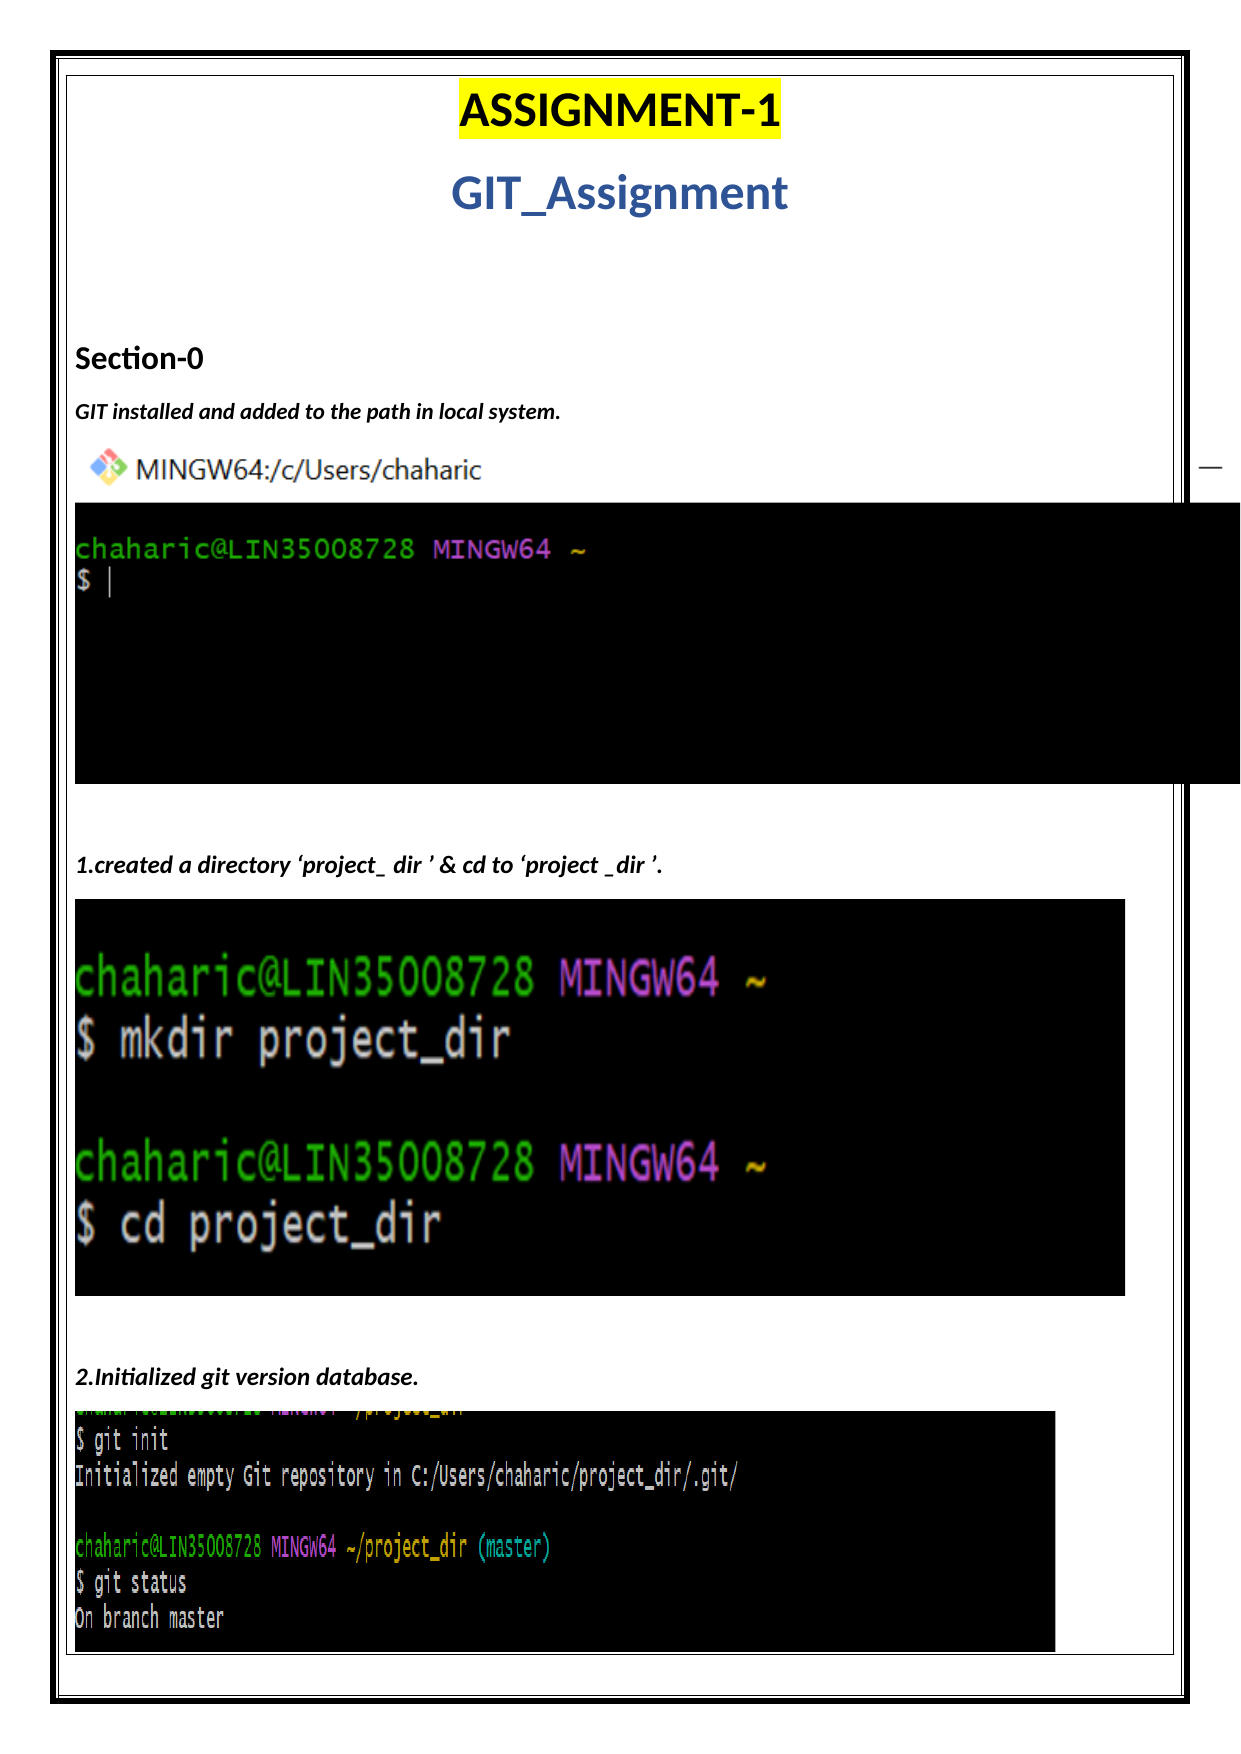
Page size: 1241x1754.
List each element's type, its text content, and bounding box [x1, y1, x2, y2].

picture [1174, 444, 1181, 784]
text 1.created a directory ‘project_ dir ’ & cd to ‘project _dir ’. [67, 846, 1173, 880]
picture [75, 899, 1125, 1296]
text Section-0 [67, 334, 1173, 378]
text GIT_Assignment [67, 157, 1173, 222]
text 2.Initialized git version database. [67, 1358, 1173, 1392]
picture [1190, 444, 1241, 784]
text GIT installed and added to the path in local system. [67, 394, 1173, 426]
picture [75, 444, 1173, 784]
text ASSIGNMENT-1 [67, 76, 1173, 139]
picture [75, 1411, 1056, 1652]
